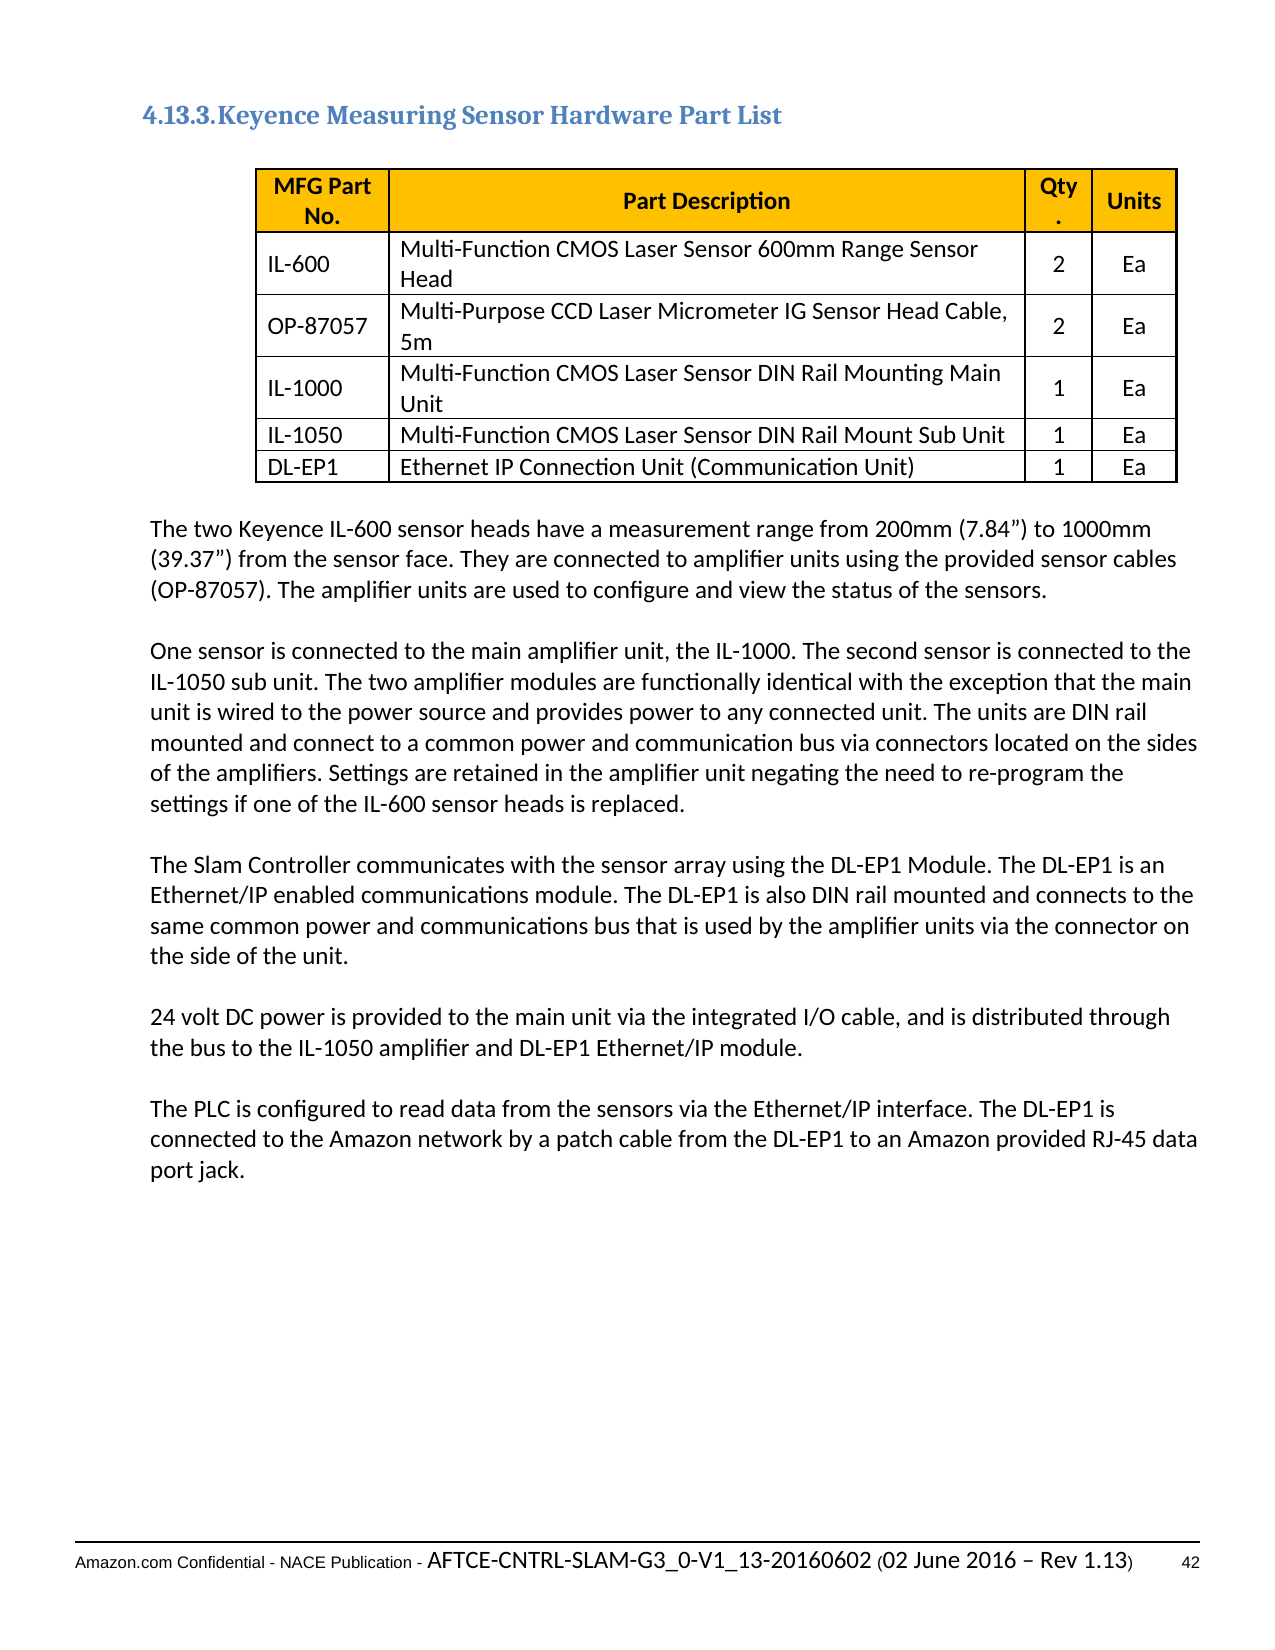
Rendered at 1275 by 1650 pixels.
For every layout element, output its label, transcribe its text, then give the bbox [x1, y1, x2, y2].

table_cell 1 [1026, 451, 1091, 481]
table_cell Multi-Purpose CCD Laser Micrometer IG Sensor Head Cable, 5m [390, 295, 1024, 356]
table_cell Ethernet IP Connection Unit (Communication Unit) [390, 451, 1024, 481]
subtitle Keyence Measuring Sensor Hardware Part List [142, 100, 1200, 131]
text One sensor is connected to the main amplifier unit, the IL-1000. The second sensor is connected to the IL-1050 sub unit. The two amplifier modules are functionally identical with the exception that the main unit is wired to the power source and provides power to any connected unit. The units are DIN rail mounted and connect to a common power and communication bus via connectors located on the sides of the amplifiers. Settings are retained in the amplifier unit negating the need to re-program the settings if one of the IL-600 sensor heads is replaced. [150, 635, 1200, 818]
text The PLC is configured to read data from the sensors via the Ethernet/IP interface. The DL-EP1 is connected to the Amazon network by a patch cable from the DL-EP1 to an Amazon provided RJ-45 data port jack. [150, 1093, 1200, 1184]
table_cell Ea [1093, 451, 1175, 481]
table_cell 2 [1026, 233, 1091, 294]
table_header Part Description [390, 170, 1024, 231]
table_cell Multi-Function CMOS Laser Sensor DIN Rail Mount Sub Unit [390, 419, 1024, 450]
table_cell Ea [1093, 233, 1175, 294]
table_cell 1 [1026, 357, 1091, 418]
text 24 volt DC power is provided to the main unit via the integrated I/O cable, and is distributed through the bus to the IL-1050 amplifier and DL-EP1 Ethernet/IP module. [150, 1001, 1200, 1062]
table_header MFG Part No. [257, 170, 388, 231]
table_header Units [1093, 170, 1175, 231]
table_header Qty. [1026, 170, 1091, 231]
table_cell 1 [1026, 419, 1091, 450]
table_cell Multi-Function CMOS Laser Sensor DIN Rail Mounting Main Unit [390, 357, 1024, 418]
text The two Keyence IL-600 sensor heads have a measurement range from 200mm (7.84”) to 1000mm (39.37”) from the sensor face. They are connected to amplifier units using the provided sensor cables (OP-87057). The amplifier units are used to configure and view the status of the sensors. [150, 513, 1200, 604]
table_cell Ea [1093, 419, 1175, 450]
table_cell Multi-Function CMOS Laser Sensor 600mm Range Sensor Head [390, 233, 1024, 294]
table_cell IL-1050 [257, 419, 388, 450]
table_cell DL-EP1 [257, 451, 388, 481]
table_cell IL-600 [257, 233, 388, 294]
table_cell 2 [1026, 295, 1091, 356]
table_cell Ea [1093, 357, 1175, 418]
text The Slam Controller communicates with the sensor array using the DL-EP1 Module. The DL-EP1 is an Ethernet/IP enabled communications module. The DL-EP1 is also DIN rail mounted and connects to the same common power and communications bus that is used by the amplifier units via the connector on the side of the unit. [150, 849, 1200, 971]
table_cell OP-87057 [257, 295, 388, 356]
table_cell IL-1000 [257, 357, 388, 418]
table_cell Ea [1093, 295, 1175, 356]
